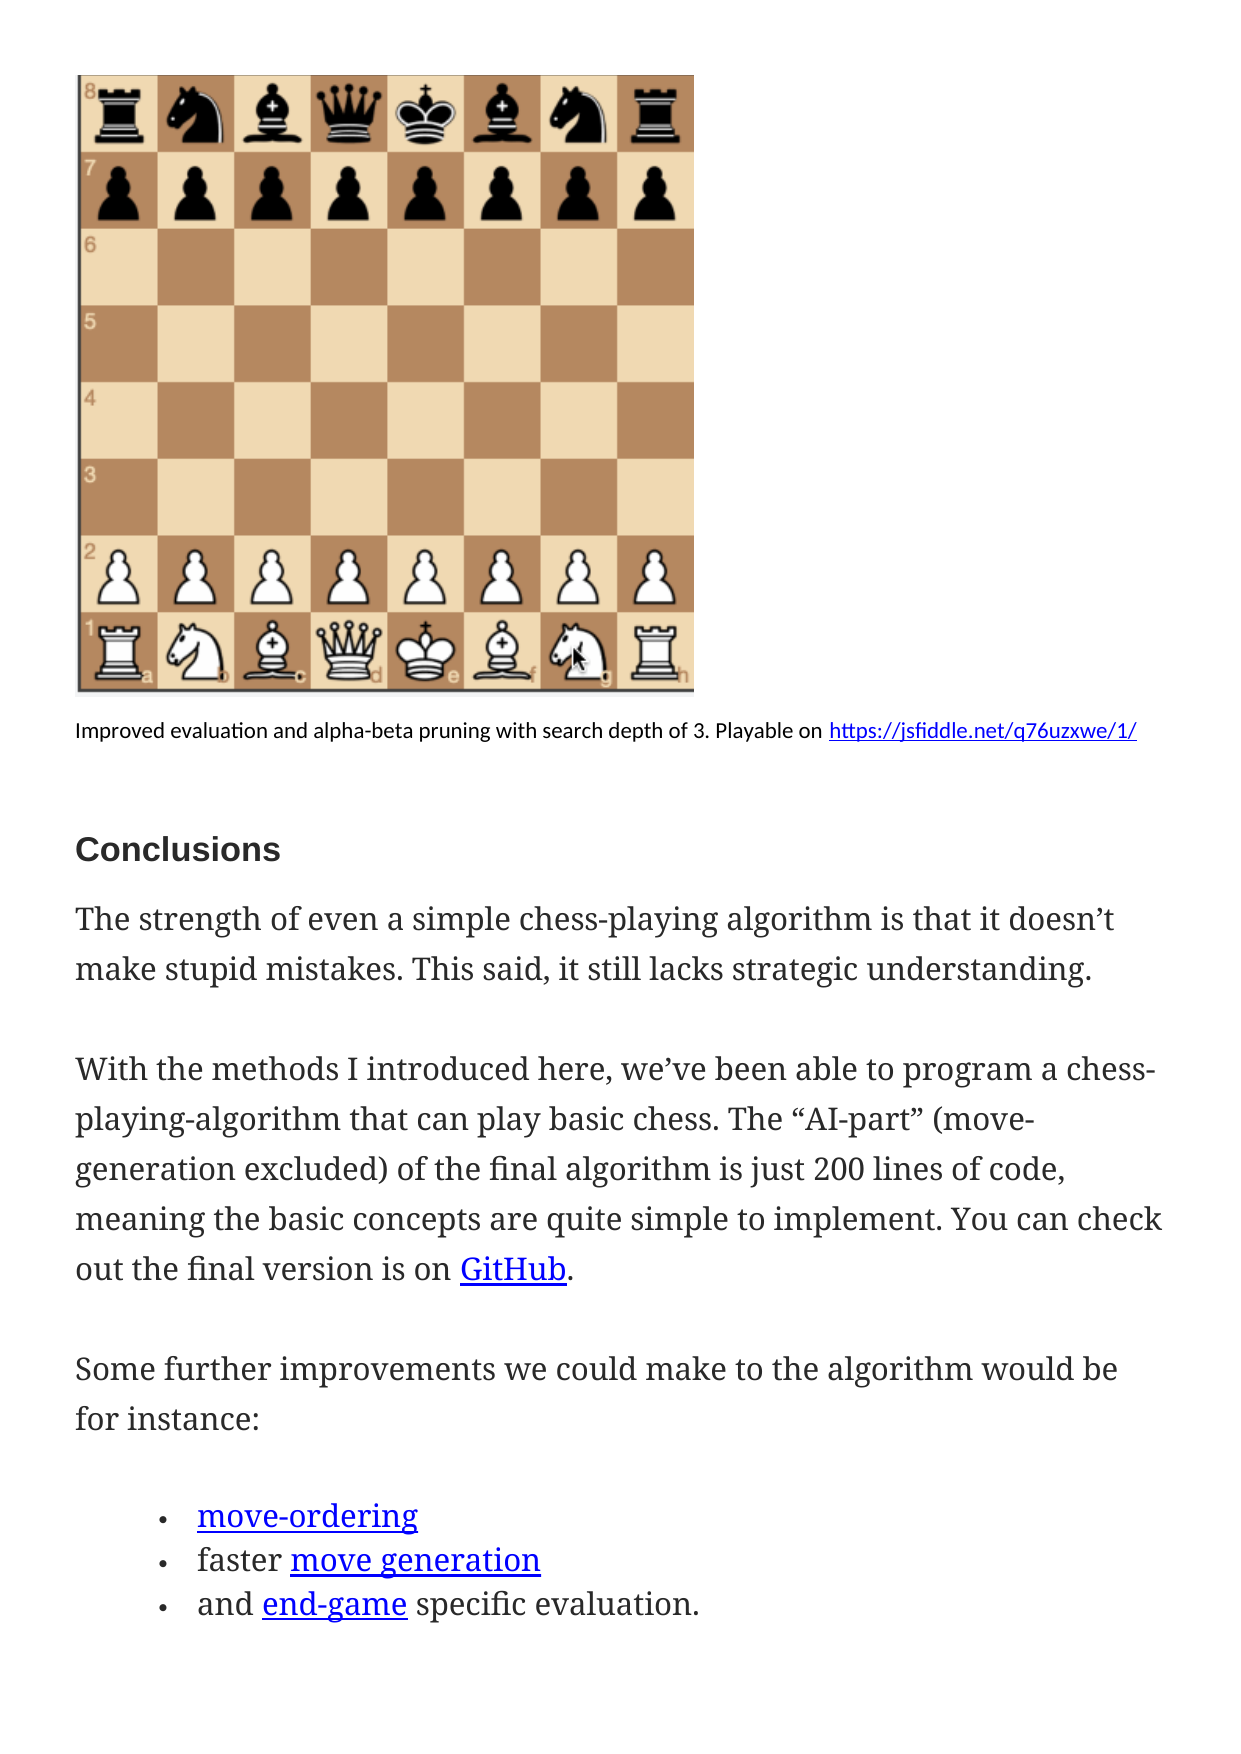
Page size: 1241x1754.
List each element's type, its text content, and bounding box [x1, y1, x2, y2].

list move-ordering [159, 1493, 1165, 1537]
text Improved evaluation and alpha-beta pruning with search depth of 3. Playable on https://jsfiddle.net/q76uzxwe/1/ [75, 716, 1165, 744]
text The strength of even a simple chess-playing algorithm is that it doesn’t make stupid mistakes. This said, it still lacks strategic understanding. [75, 890, 1165, 990]
picture [75, 75, 694, 697]
text With the methods I introduced here, we’ve been able to program a chess-playing-algorithm that can play basic chess. The “AI-part” (move-generation excluded) of the final algorithm is just 200 lines of code, meaning the basic concepts are quite simple to implement. You can check out the final version is on GitHub. [75, 1040, 1165, 1290]
text Some further improvements we could make to the algorithm would be for instance: [75, 1340, 1165, 1440]
list and end-game specific evaluation. [159, 1581, 1165, 1624]
list faster move generation [159, 1537, 1165, 1581]
subtitle Conclusions [75, 824, 1165, 868]
